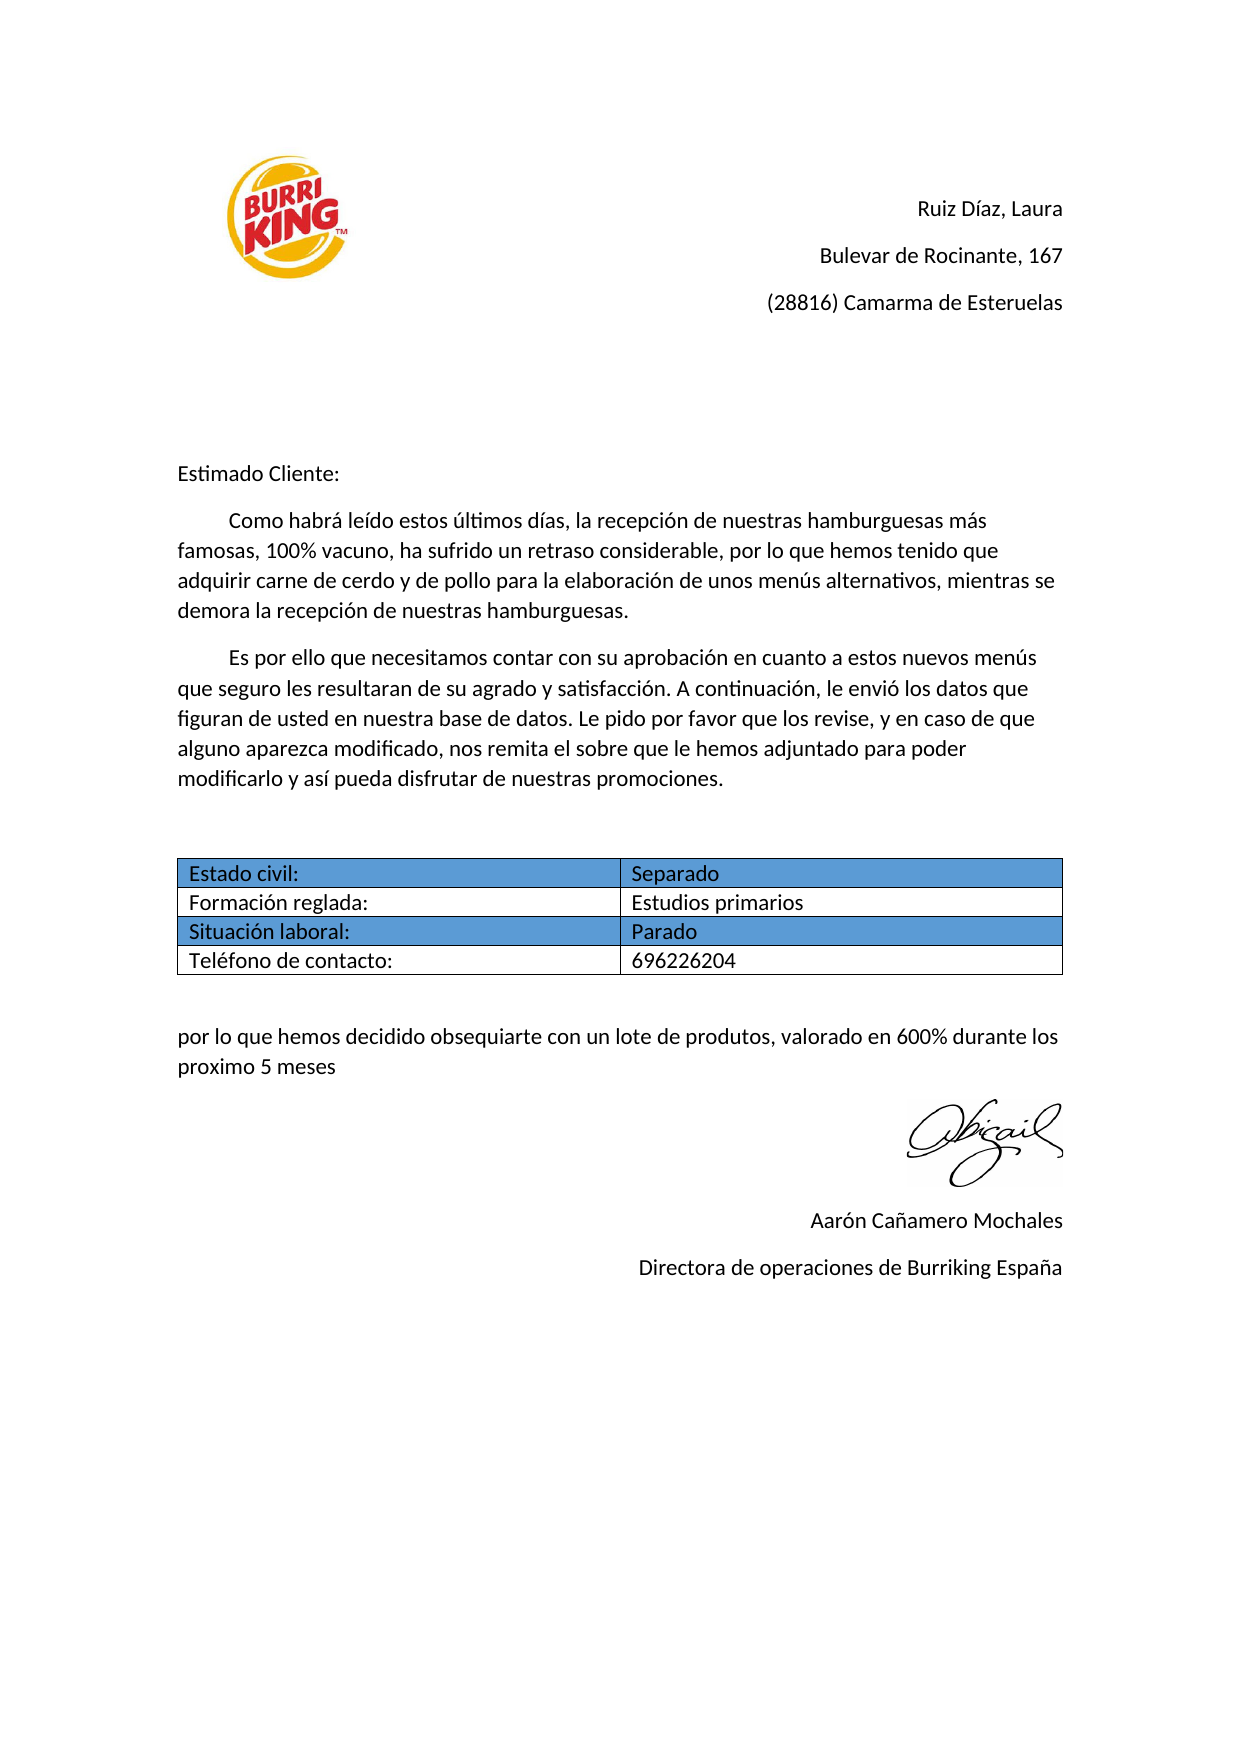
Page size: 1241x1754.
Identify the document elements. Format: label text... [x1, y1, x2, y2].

table_cell Teléfono de contacto: [178, 946, 620, 974]
text Como habrá leído estos últimos días, la recepción de nuestras hamburguesas más famosas, 100% vacuno, ha sufrido un retraso considerable, por lo que hemos tenido que adquirir carne de cerdo y de pollo para la elaboración de unos menús alternativos, mientras se demora la recepción de nuestras hamburguesas. [177, 506, 1063, 624]
text por lo que hemos decidido obsequiarte con un lote de produtos, valorado en 600% durante los proximo 5 meses [177, 1022, 1063, 1080]
picture [177, 147, 400, 287]
text Bulevar de Rocinante, 167 [400, 241, 1063, 269]
table_cell Formación reglada: [178, 888, 620, 916]
table_cell Situación laboral: [178, 917, 620, 945]
text Aarón Cañamero Mochales [177, 1206, 1063, 1234]
table_header Estado civil: [178, 859, 620, 887]
text Directora de operaciones de Burriking España [177, 1253, 1063, 1281]
table_cell Estudios primarios [621, 888, 1062, 916]
text (28816) Camarma de Esteruelas [177, 288, 1063, 316]
table_cell 696226204 [621, 946, 1062, 974]
table_header Separado [621, 859, 1062, 887]
text Es por ello que necesitamos contar con su aprobación en cuanto a estos nuevos menús que seguro les resultaran de su agrado y satisfacción. A continuación, le envió los datos que figuran de usted en nuestra base de datos. Le pido por favor que los revise, y en caso de que alguno aparezca modificado, nos remita el sobre que le hemos adjuntado para poder modificarlo y así pueda disfrutar de nuestras promociones. [177, 643, 1063, 792]
table_cell Parado [621, 917, 1062, 945]
picture [906, 1099, 1064, 1187]
text Ruiz Díaz, Laura [400, 194, 1063, 222]
text Estimado Cliente: [177, 459, 1063, 487]
